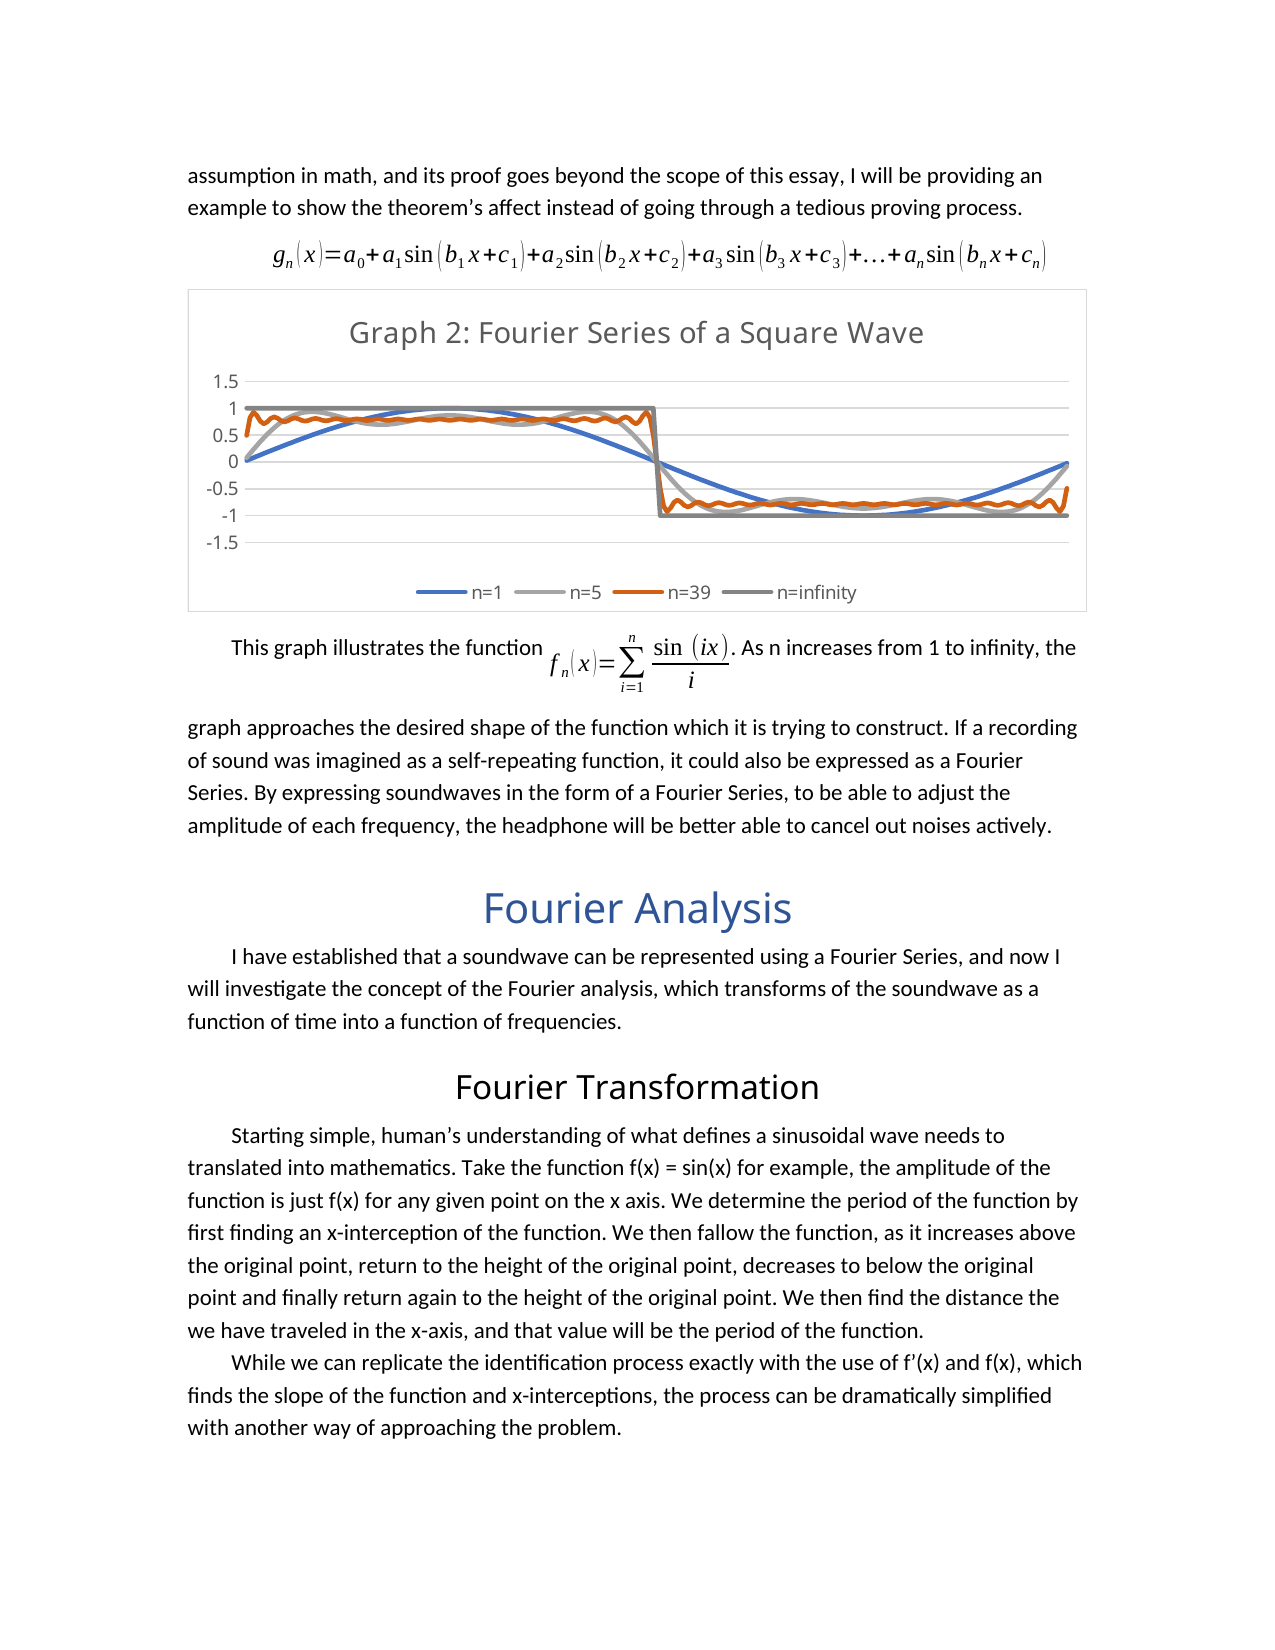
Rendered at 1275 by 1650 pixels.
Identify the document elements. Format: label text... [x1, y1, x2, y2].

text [187, 159, 1087, 224]
subtitle Fourier Transformation [187, 1054, 1087, 1119]
text I have established that a soundwave can be represented using a Fourier Series, and now I will investigate the concept of the Fourier analysis, which transforms of the soundwave as a function of time into a function of frequencies. [187, 939, 1087, 1037]
text While we can replicate the identification process exactly with the use of f’(x) and f(x), which finds the slope of the function and x-interceptions, the process can be dramatically simplified with another way of approaching the problem. [187, 1346, 1087, 1444]
text This graph illustrates the function . As n increases from 1 to infinity, the graph approaches the desired shape of the function which it is trying to construct. If a recording of sound was imagined as a self-repeating function, it could also be expressed as a Fourier Series. By expressing soundwaves in the form of a Fourier Series, to be able to adjust the amplitude of each frequency, the headphone will be better able to cancel out noises actively. [187, 612, 1087, 841]
text Starting simple, human’s understanding of what defines a sinusoidal wave needs to translated into mathematics. Take the function f(x) = sin(x) for example, the amplitude of the function is just f(x) for any given point on the x axis. We determine the period of the function by first finding an x-interception of the function. We then fallow the function, as it increases above the original point, return to the height of the original point, decreases to below the original point and finally return again to the height of the original point. We then find the distance the we have traveled in the x-axis, and that value will be the period of the function. [187, 1119, 1087, 1346]
subtitle Fourier Analysis [187, 874, 1087, 939]
